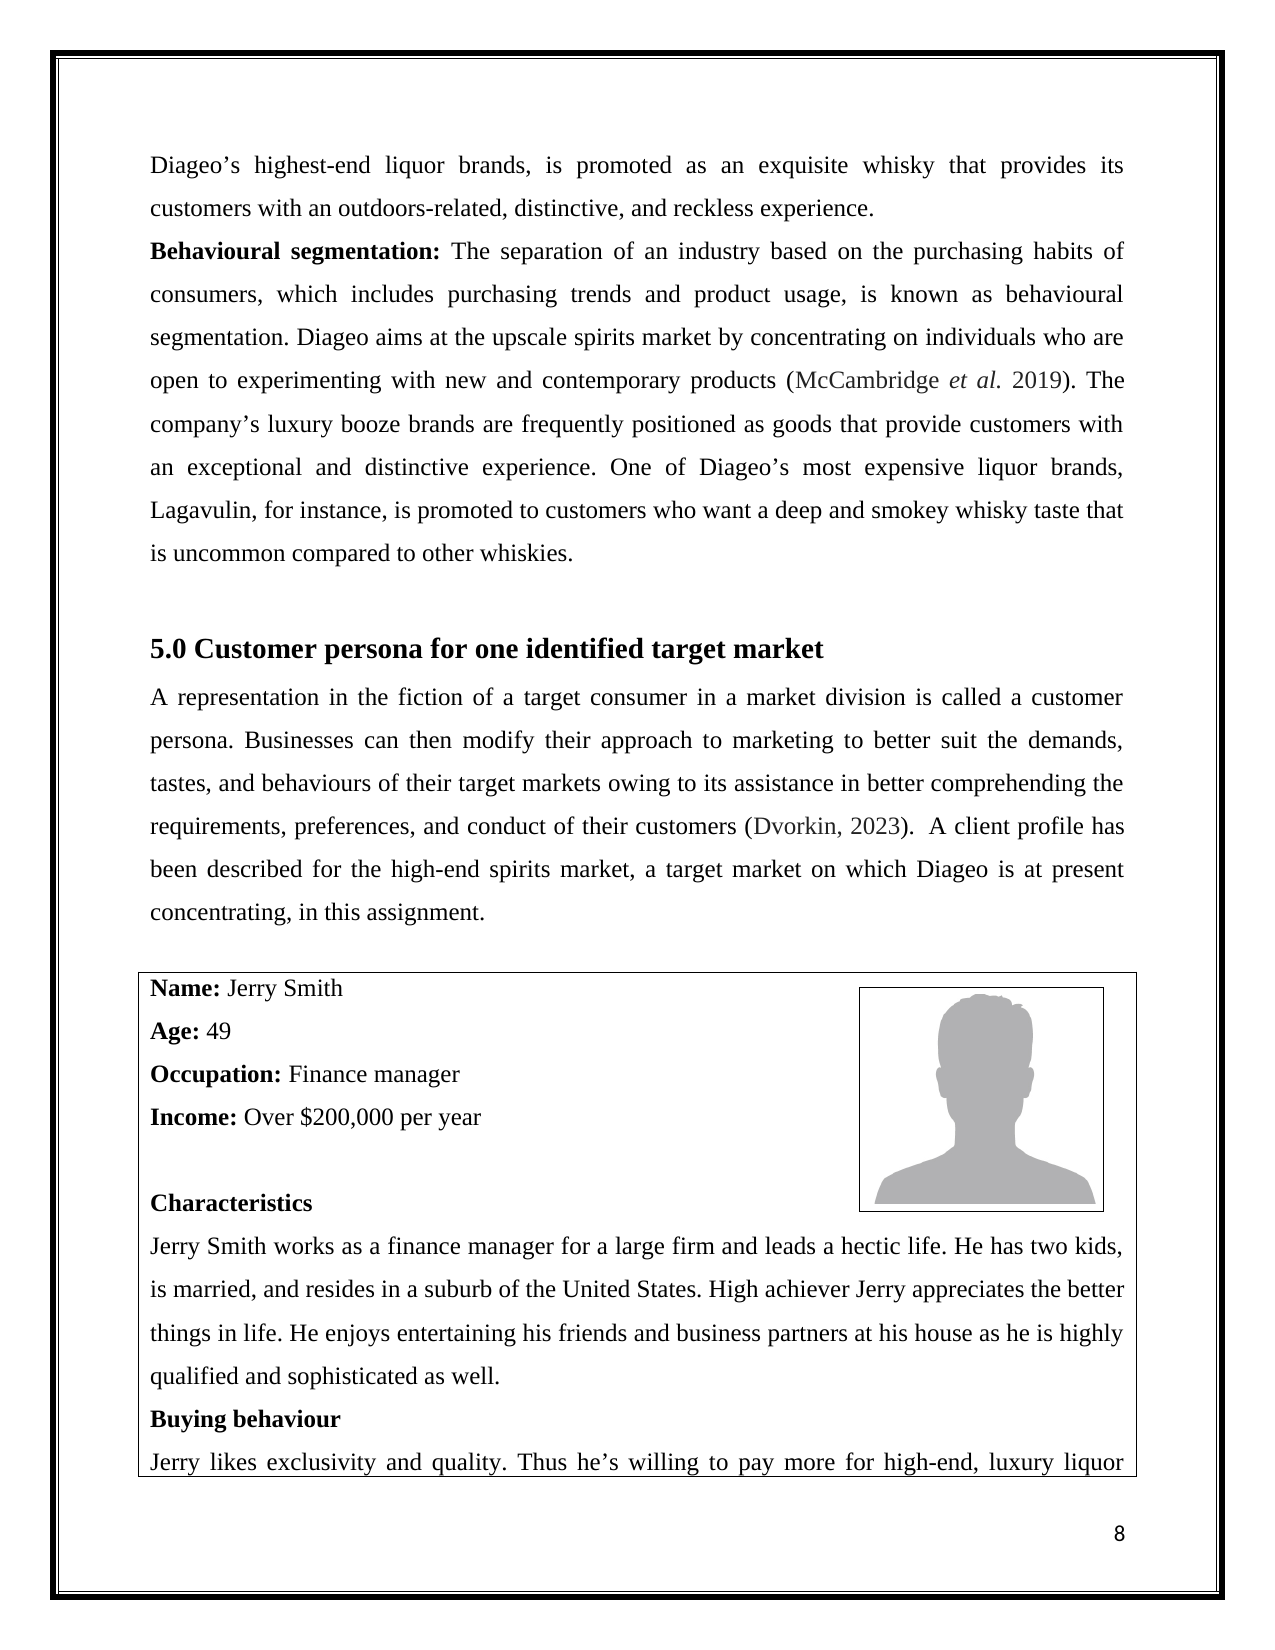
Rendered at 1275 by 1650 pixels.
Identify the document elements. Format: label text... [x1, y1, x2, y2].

text A representation in the fiction of a target consumer in a market division is called a customer persona. Businesses can then modify their approach to marketing to better suit the demands, tastes, and behaviours of their target markets owing to its assistance in better comprehending the requirements, preferences, and conduct of their customers (Dvorkin, 2023). A client profile has been described for the high-end spirits market, a target market on which Diageo is at present concentrating, in this assignment. [150, 682, 1125, 926]
text Behavioural segmentation: The separation of an industry based on the purchasing habits of consumers, which includes purchasing trends and product usage, is known as behavioural segmentation. Diageo aims at the upscale spirits market by concentrating on individuals who are open to experimenting with new and contemporary products (McCambridge et al. 2019). The company’s luxury booze brands are frequently positioned as goods that provide customers with an exceptional and distinctive experience. One of Diageo’s most expensive liquor brands, Lagavulin, for instance, is promoted to customers who want a deep and smokey whisky taste that is uncommon compared to other whiskies. [150, 236, 1125, 567]
subtitle 5.0 Customer persona for one identified target market [150, 631, 1125, 665]
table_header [139, 973, 1136, 1476]
picture [874, 994, 1098, 1204]
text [150, 150, 1125, 222]
